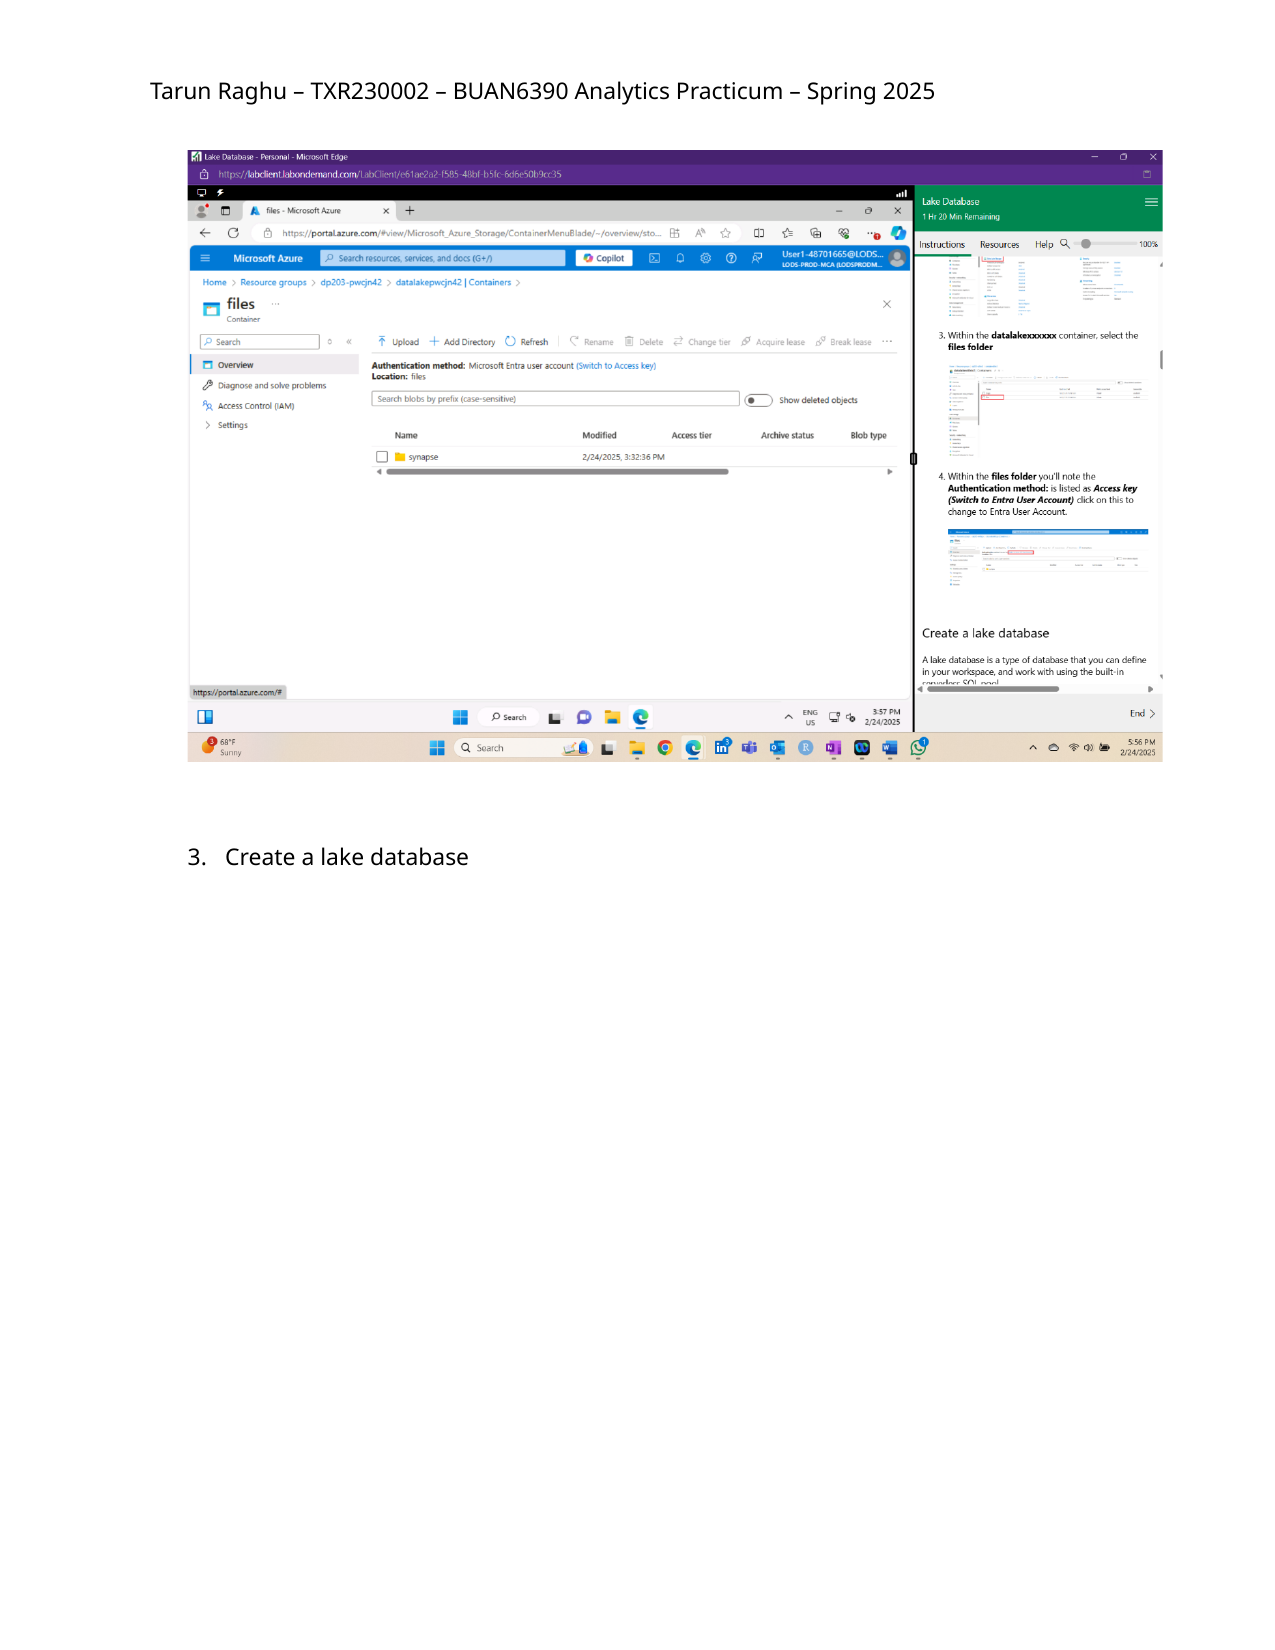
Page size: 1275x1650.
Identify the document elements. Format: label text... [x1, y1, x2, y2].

picture [187, 150, 1163, 762]
list Create a lake database [187, 841, 1125, 872]
